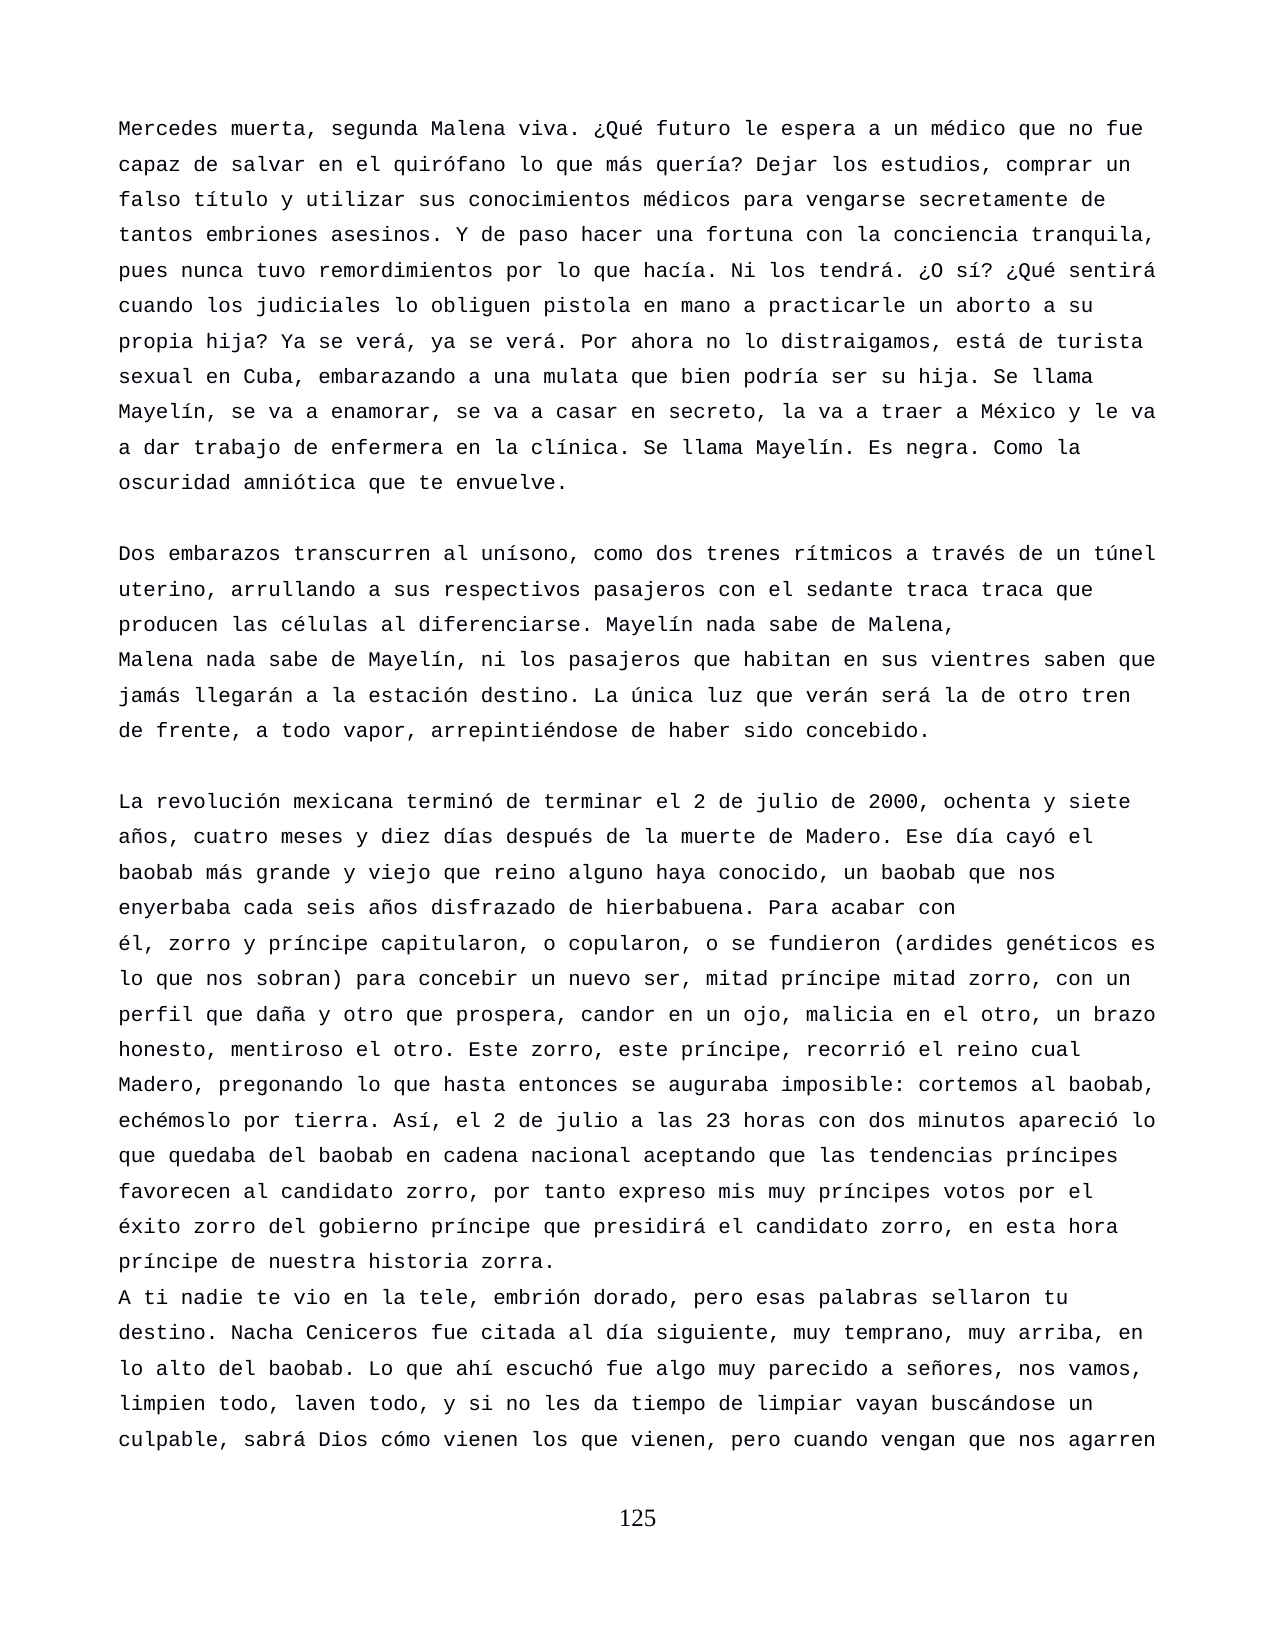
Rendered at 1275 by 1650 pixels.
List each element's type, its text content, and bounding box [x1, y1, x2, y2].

text él, zorro y príncipe capitularon, o copularon, o se fundieron (ardides genéticos es lo que nos sobran) para concebir un nuevo ser, mitad príncipe mitad zorro, con un perfil que daña y otro que prospera, candor en un ojo, malicia en el otro, un brazo honesto, mentiroso el otro. Este zorro, este príncipe, recorrió el reino cual Madero, pregonando lo que hasta entonces se auguraba imposible: cortemos al baobab, echémoslo por tierra. Así, el 2 de julio a las 23 horas con dos minutos apareció lo que quedaba del baobab en cadena nacional aceptando que las tendencias príncipes favorecen al candidato zorro, por tanto expreso mis muy príncipes votos por el éxito zorro del gobierno príncipe que presidirá el candidato zorro, en esta hora príncipe de nuestra historia zorra. [118, 933, 1157, 1275]
text Mercedes muerta, segunda Malena viva. ¿Qué futuro le espera a un médico que no fue capaz de salvar en el quirófano lo que más quería? Dejar los estudios, comprar un falso título y utilizar sus conocimientos médicos para vengarse secretamente de tantos embriones asesinos. Y de paso hacer una fortuna con la conciencia tranquila, pues nunca tuvo remordimientos por lo que hacía. Ni los tendrá. ¿O sí? ¿Qué sentirá cuando los judiciales lo obliguen pistola en mano a practicarle un aborto a su propia hija? Ya se verá, ya se verá. Por ahora no lo distraigamos, está de turista sexual en Cuba, embarazando a una mulata que bien podría ser su hija. Se llama Mayelín, se va a enamorar, se va a casar en secreto, la va a traer a México y le va a dar trabajo de enfermera en la clínica. Se llama Mayelín. Es negra. Como la oscuridad amniótica que te envuelve. [118, 118, 1157, 496]
text Dos embarazos transcurren al unísono, como dos trenes rítmicos a través de un túnel uterino, arrullando a sus respectivos pasajeros con el sedante traca traca que producen las células al diferenciarse. Mayelín nada sabe de Malena, [118, 543, 1157, 638]
text Malena nada sabe de Mayelín, ni los pasajeros que habitan en sus vientres saben que jamás llegarán a la estación destino. La única luz que verán será la de otro tren de frente, a todo vapor, arrepintiéndose de haber sido concebido. [118, 649, 1157, 744]
text La revolución mexicana terminó de terminar el 2 de julio de 2000, ochenta y siete años, cuatro meses y diez días después de la muerte de Madero. Ese día cayó el baobab más grande y viejo que reino alguno haya conocido, un baobab que nos enyerbaba cada seis años disfrazado de hierbabuena. Para acabar con [118, 791, 1157, 921]
